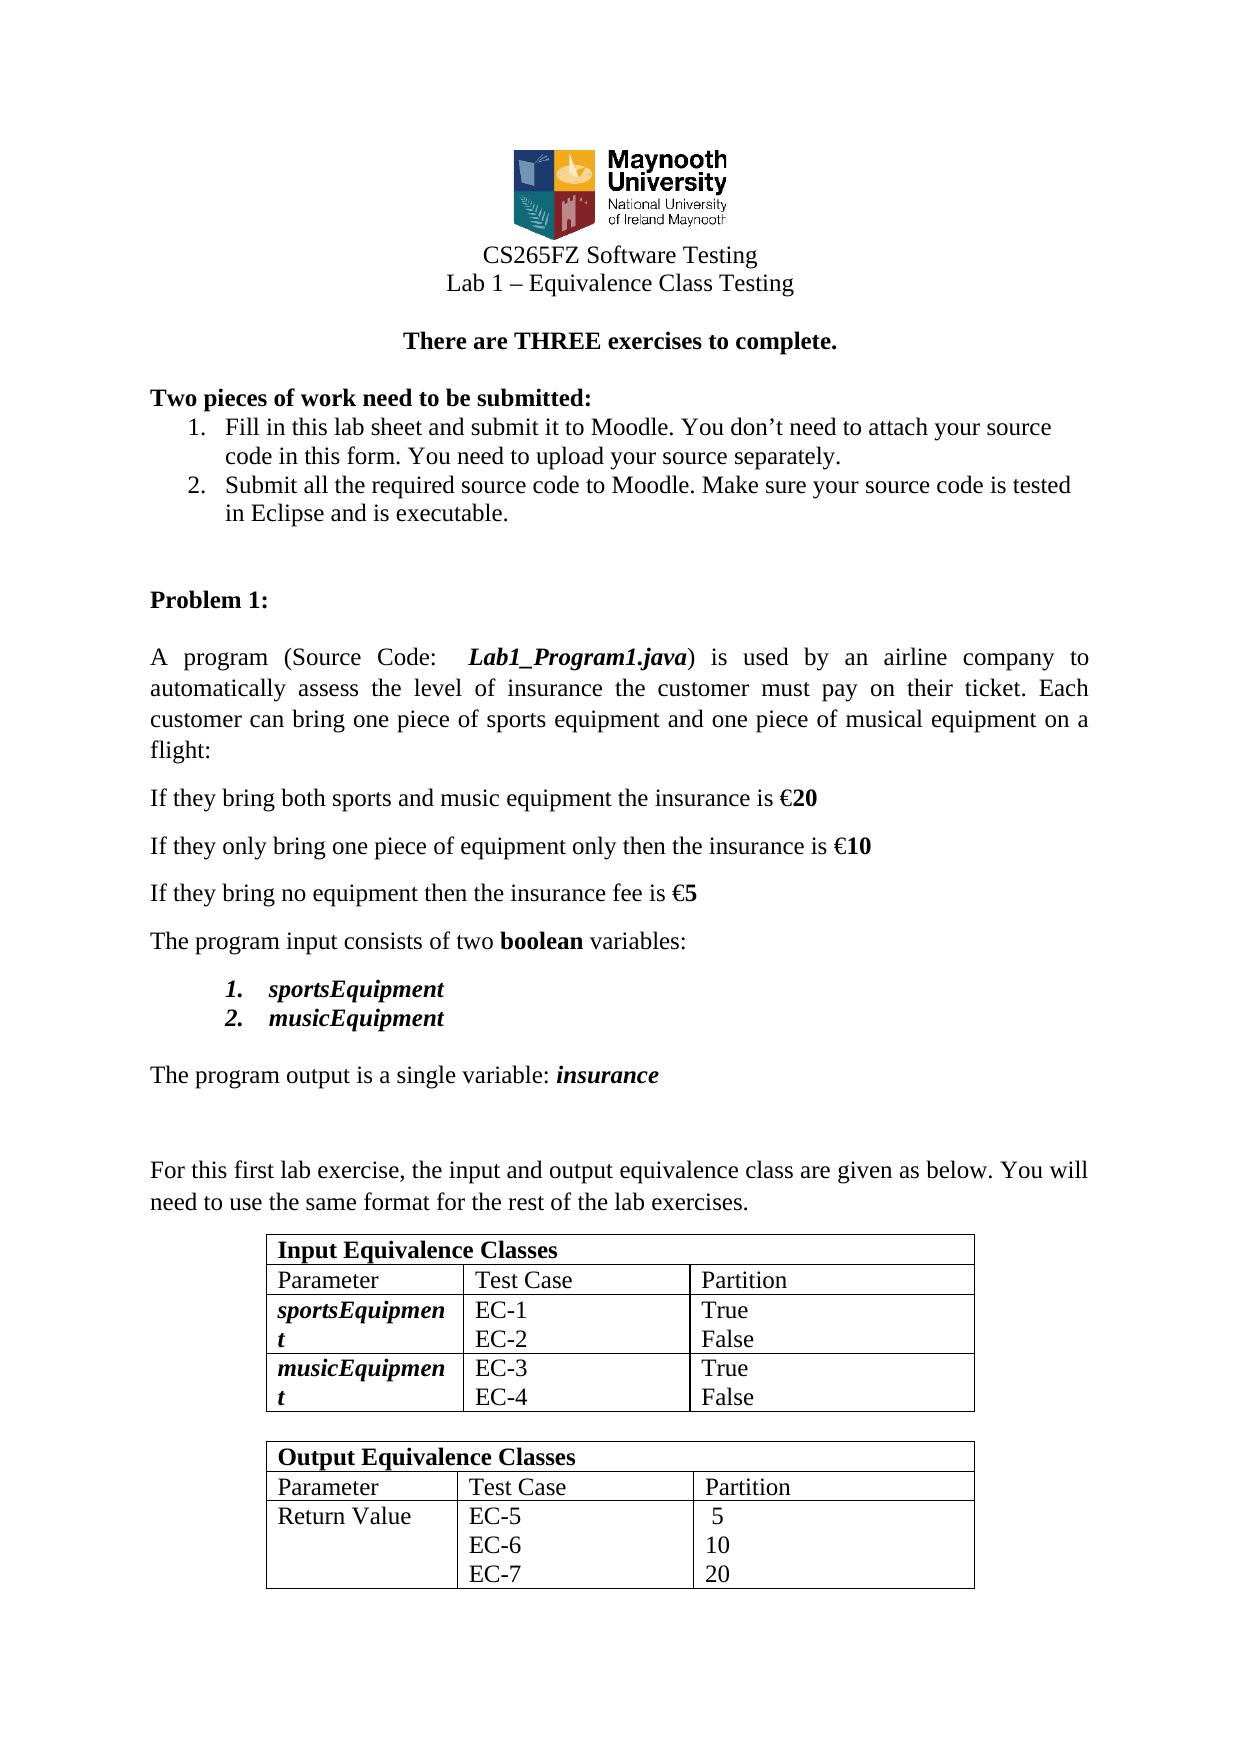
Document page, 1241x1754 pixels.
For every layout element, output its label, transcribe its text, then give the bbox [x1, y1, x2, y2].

list sportsEquipment [225, 974, 1090, 1003]
text If they bring both sports and music equipment the insurance is €20 [150, 783, 1090, 812]
picture [513, 150, 727, 240]
text Lab 1 – Equivalence Class Testing [150, 268, 1090, 297]
text There are THREE exercises to complete. [150, 326, 1090, 355]
list Fill in this lab sheet and submit it to Moodle. You don’t need to attach your source code in this form. You need to upload your source separately. [187, 412, 1090, 470]
text Problem 1: [150, 585, 1090, 613]
table_cell musicEquipment [267, 1354, 463, 1411]
table_cell Parameter [267, 1265, 463, 1294]
text CS265FZ Software Testing [150, 240, 1090, 268]
table_cell EC-3 EC-4 [464, 1354, 689, 1411]
text If they bring no equipment then the insurance fee is €5 [150, 878, 1090, 907]
text Two pieces of work need to be submitted: [150, 383, 1090, 412]
text The program input consists of two boolean variables: [150, 926, 1090, 955]
text The program output is a single variable: insurance [150, 1060, 1090, 1089]
text For this first lab exercise, the input and output equivalence class are given as below. You will need to use the same format for the rest of the lab exercises. [150, 1156, 1090, 1215]
table_cell Test Case [458, 1472, 693, 1500]
table_cell Parameter [267, 1472, 457, 1500]
text If they only bring one piece of equipment only then the insurance is €10 [150, 831, 1090, 859]
table_cell Partition [694, 1472, 974, 1500]
list Submit all the required source code to Moodle. Make sure your source code is tested in Eclipse and is executable. [187, 470, 1090, 527]
table_cell sportsEquipment [267, 1295, 463, 1352]
list musicEquipment [225, 1003, 1090, 1031]
text A program (Source Code: Lab1_Program1.java) is used by an airline company to automatically assess the level of insurance the customer must pay on their ticket. Each customer can bring one piece of sports equipment and one piece of musical equipment on a flight: [150, 642, 1090, 764]
table_cell EC-1 EC-2 [464, 1295, 689, 1352]
table_cell Test Case [464, 1265, 689, 1294]
table_cell EC-5 EC-6 EC-7 [458, 1501, 693, 1588]
table_cell 5 10 20 [694, 1501, 974, 1588]
table_cell Partition [691, 1265, 974, 1294]
table_cell True False [691, 1354, 974, 1411]
table_cell Return Value [267, 1501, 457, 1588]
table_header Input Equivalence Classes [267, 1235, 974, 1264]
table_cell True False [691, 1295, 974, 1352]
table_header Output Equivalence Classes [267, 1442, 974, 1471]
